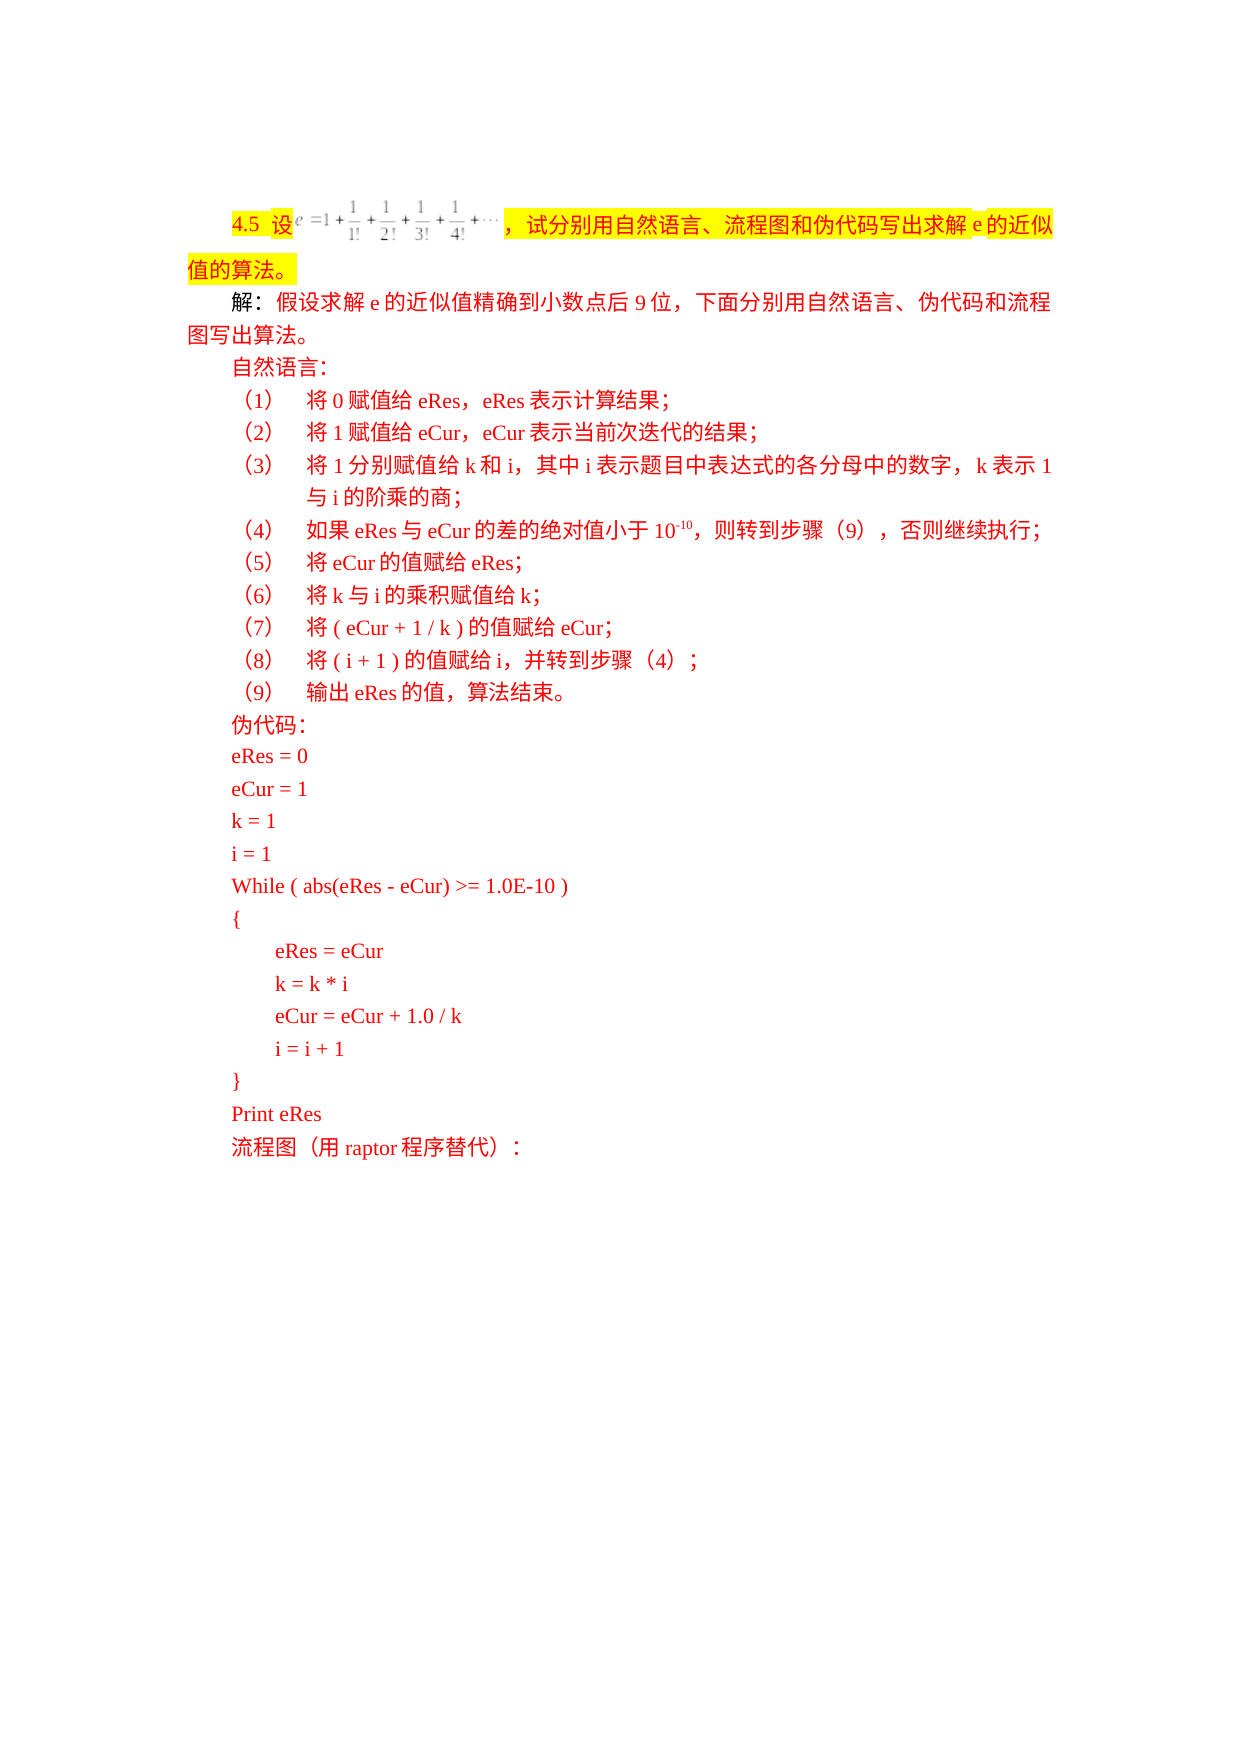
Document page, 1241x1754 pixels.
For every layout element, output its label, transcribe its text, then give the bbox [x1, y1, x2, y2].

list 将1分别赋值给k和i，其中i表示题目中表达式的各分母中的数字，k表示1与i的阶乘的商； [231, 447, 1053, 512]
text i = 1 [231, 837, 1053, 870]
list 将0赋值给eRes，eRes表示计算结果； [231, 382, 1053, 415]
text k = 1 [231, 805, 1053, 837]
text Print eRes [231, 1097, 1053, 1130]
text i = i + 1 [231, 1032, 1053, 1065]
text 自然语言： [187, 350, 1053, 382]
list 将eCur的值赋给eRes； [231, 545, 1053, 577]
text 解：假设求解e的近似值精确到小数点后9位，下面分别用自然语言、伪代码和流程图写出算法。 [187, 285, 1053, 350]
text While ( abs(eRes - eCur) >= 1.0E-10 ) [231, 870, 1053, 902]
list 将k与i的乘积赋值给k； [231, 577, 1053, 610]
text 流程图（用raptor程序替代）： [231, 1130, 1053, 1162]
list 将 ( i + 1 ) 的值赋给i，并转到步骤（4）； [231, 642, 1053, 675]
text } [231, 1065, 1053, 1097]
text eCur = 1 [231, 772, 1053, 805]
text eCur = eCur + 1.0 / k [231, 1000, 1053, 1032]
list 将1赋值给eCur，eCur表示当前次迭代的结果； [231, 415, 1053, 447]
text { [231, 902, 1053, 935]
list 如果eRes与eCur的差的绝对值小于10-10，则转到步骤（9），否则继续执行； [231, 512, 1053, 545]
list 输出eRes的值，算法结束。 [231, 675, 1053, 707]
text eRes = eCur [231, 935, 1053, 967]
list 将 ( eCur + 1 / k ) 的值赋给eCur； [231, 610, 1053, 642]
text 4.5 设，试分别用自然语言、流程图和伪代码写出求解e的近似值的算法。 [187, 194, 1053, 285]
text 伪代码： [231, 707, 1053, 740]
text k = k * i [231, 967, 1053, 1000]
text eRes = 0 [231, 740, 1053, 772]
